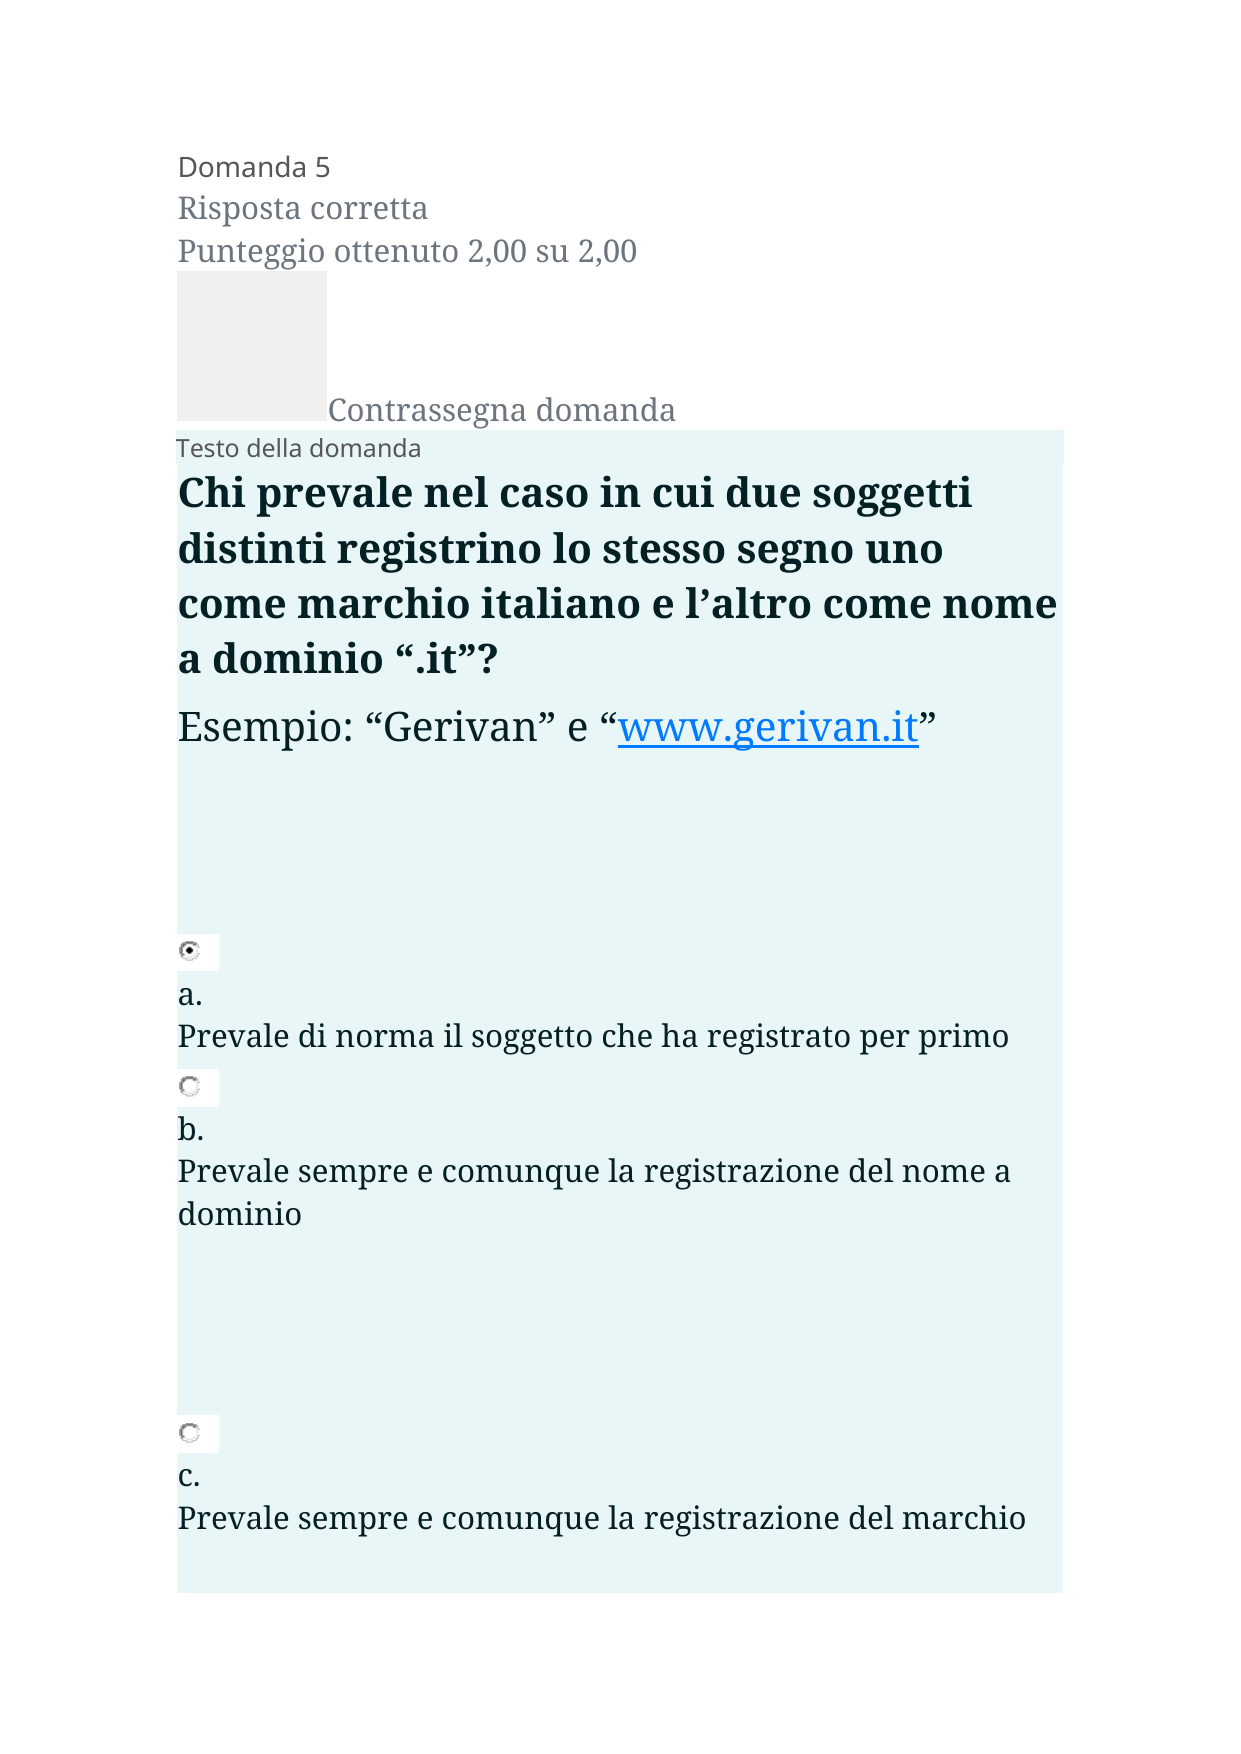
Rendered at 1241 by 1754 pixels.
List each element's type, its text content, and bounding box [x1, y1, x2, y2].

text Contrassegna domanda [177, 271, 1063, 430]
text Prevale di norma il soggetto che ha registrato per primo [177, 1014, 1063, 1057]
text c. [177, 1453, 1063, 1496]
text b. [177, 1107, 1063, 1149]
text Testo della domanda [176, 430, 1064, 464]
text a. [177, 971, 1063, 1014]
text Risposta corretta [177, 186, 1063, 228]
text Prevale sempre e comunque la registrazione del nome a dominio [177, 1149, 1063, 1234]
text Punteggio ottenuto 2,00 su 2,00 [177, 228, 1063, 271]
text Domanda 5 [177, 148, 1063, 186]
text Prevale sempre e comunque la registrazione del marchio [177, 1496, 1063, 1538]
text Chi prevale nel caso in cui due soggetti distinti registrino lo stesso segno uno come marchio italiano e l’altro come nome a dominio “.it”? [177, 464, 1063, 686]
text Esempio: “Gerivan” e “www.gerivan.it” [177, 698, 1063, 753]
